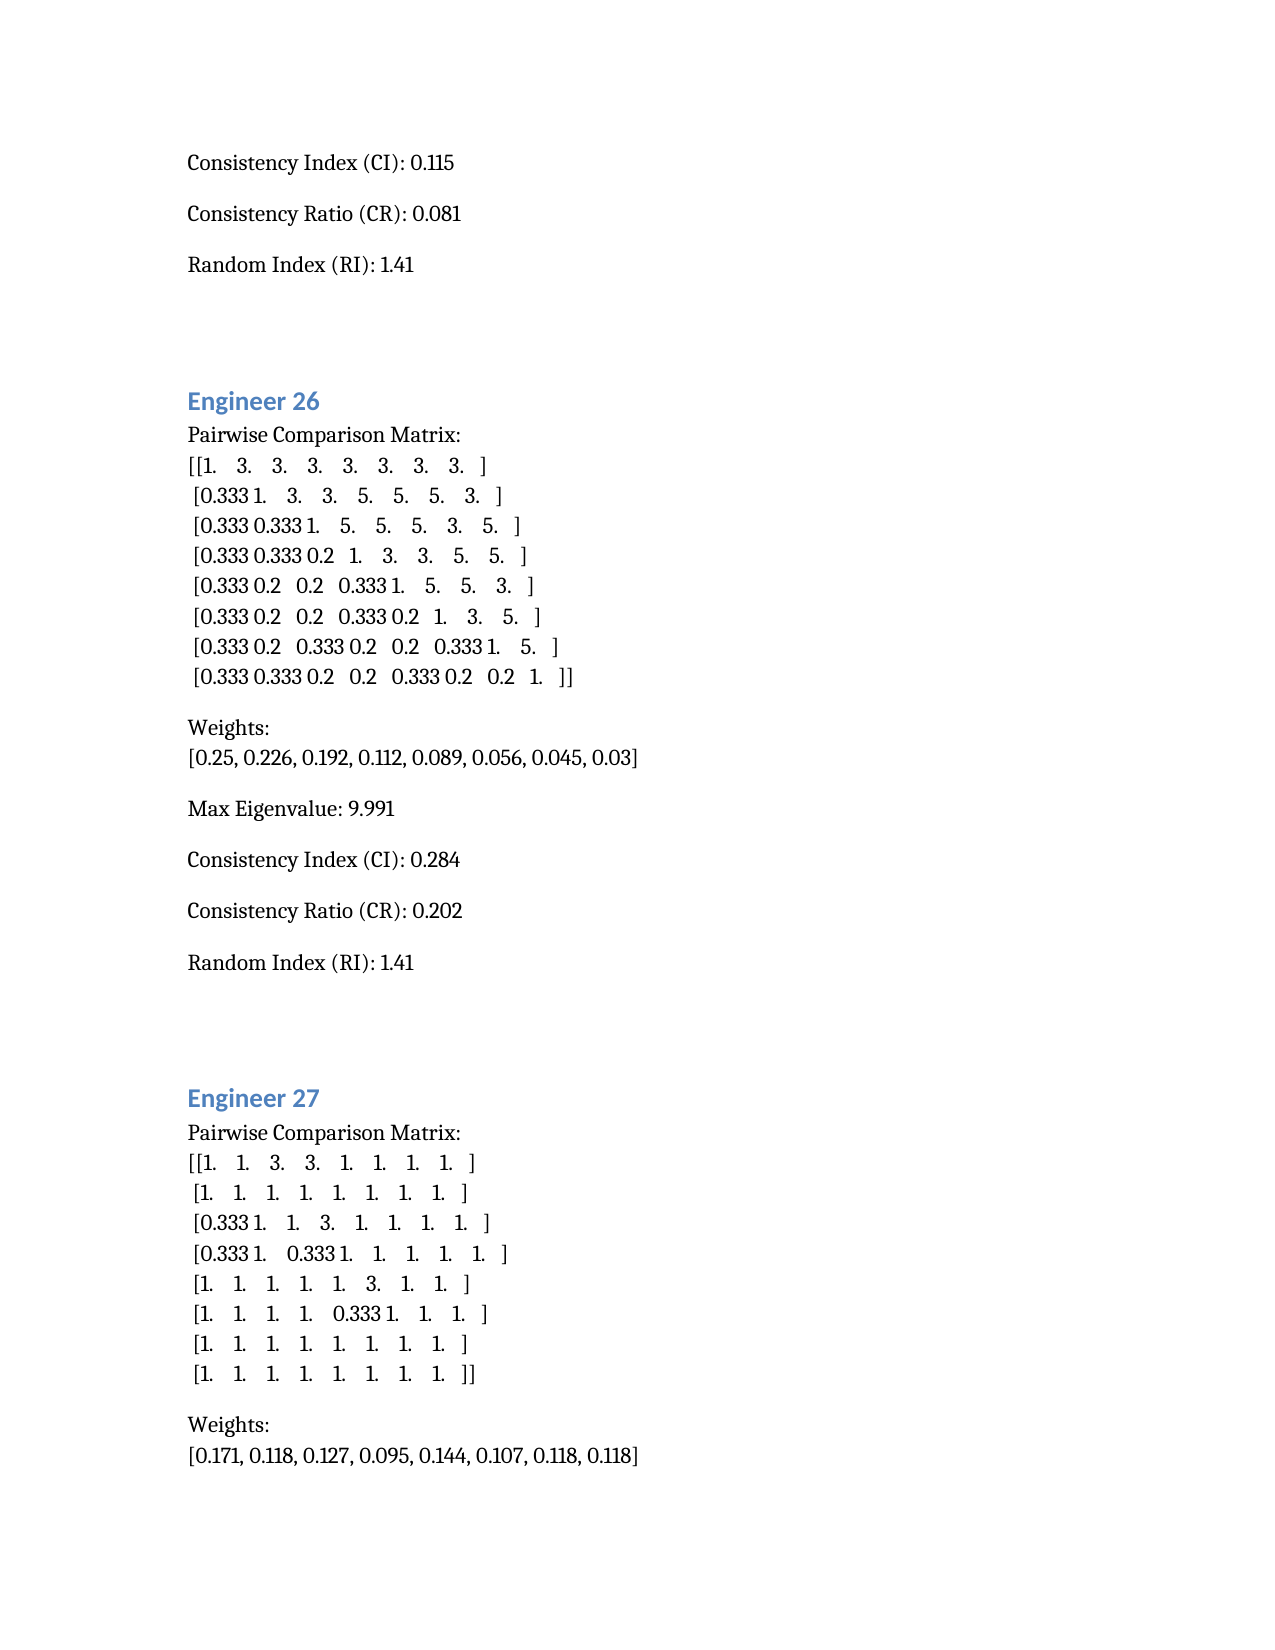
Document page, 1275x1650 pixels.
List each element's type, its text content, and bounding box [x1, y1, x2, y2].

text Weights: [0.25, 0.226, 0.192, 0.112, 0.089, 0.056, 0.045, 0.03] [187, 715, 1087, 772]
text Consistency Ratio (CR): 0.202 [187, 898, 1087, 925]
subtitle Engineer 27 [187, 1082, 1087, 1115]
text Random Index (RI): 1.41 [187, 949, 1087, 976]
text Consistency Index (CI): 0.115 [187, 150, 1087, 176]
text Consistency Ratio (CR): 0.081 [187, 201, 1087, 227]
text Consistency Index (CI): 0.284 [187, 847, 1087, 874]
text Pairwise Comparison Matrix: [[1. 1. 3. 3. 1. 1. 1. 1. ] [1. 1. 1. 1. 1. 1. 1. 1. ] [0.333 1. 1. 3. 1. 1. 1. 1. ] [0.333 1. 0.333 1. 1. 1. 1. 1. ] [1. 1. 1. 1. 1. 3. 1. 1. ] [1. 1. 1. 1. 0.333 1. 1. 1. ] [1. 1. 1. 1. 1. 1. 1. 1. ] [1. 1. 1. 1. 1. 1. 1. 1. ]] [187, 1119, 1087, 1388]
text Random Index (RI): 1.41 [187, 252, 1087, 278]
text Pairwise Comparison Matrix: [[1. 3. 3. 3. 3. 3. 3. 3. ] [0.333 1. 3. 3. 5. 5. 5. 3. ] [0.333 0.333 1. 5. 5. 5. 3. 5. ] [0.333 0.333 0.2 1. 3. 3. 5. 5. ] [0.333 0.2 0.2 0.333 1. 5. 5. 3. ] [0.333 0.2 0.2 0.333 0.2 1. 3. 5. ] [0.333 0.2 0.333 0.2 0.2 0.333 1. 5. ] [0.333 0.333 0.2 0.2 0.333 0.2 0.2 1. ]] [187, 422, 1087, 690]
text Weights: [0.171, 0.118, 0.127, 0.095, 0.144, 0.107, 0.118, 0.118] [187, 1412, 1087, 1469]
text Max Eigenvalue: 9.991 [187, 796, 1087, 823]
subtitle Engineer 26 [187, 384, 1087, 417]
